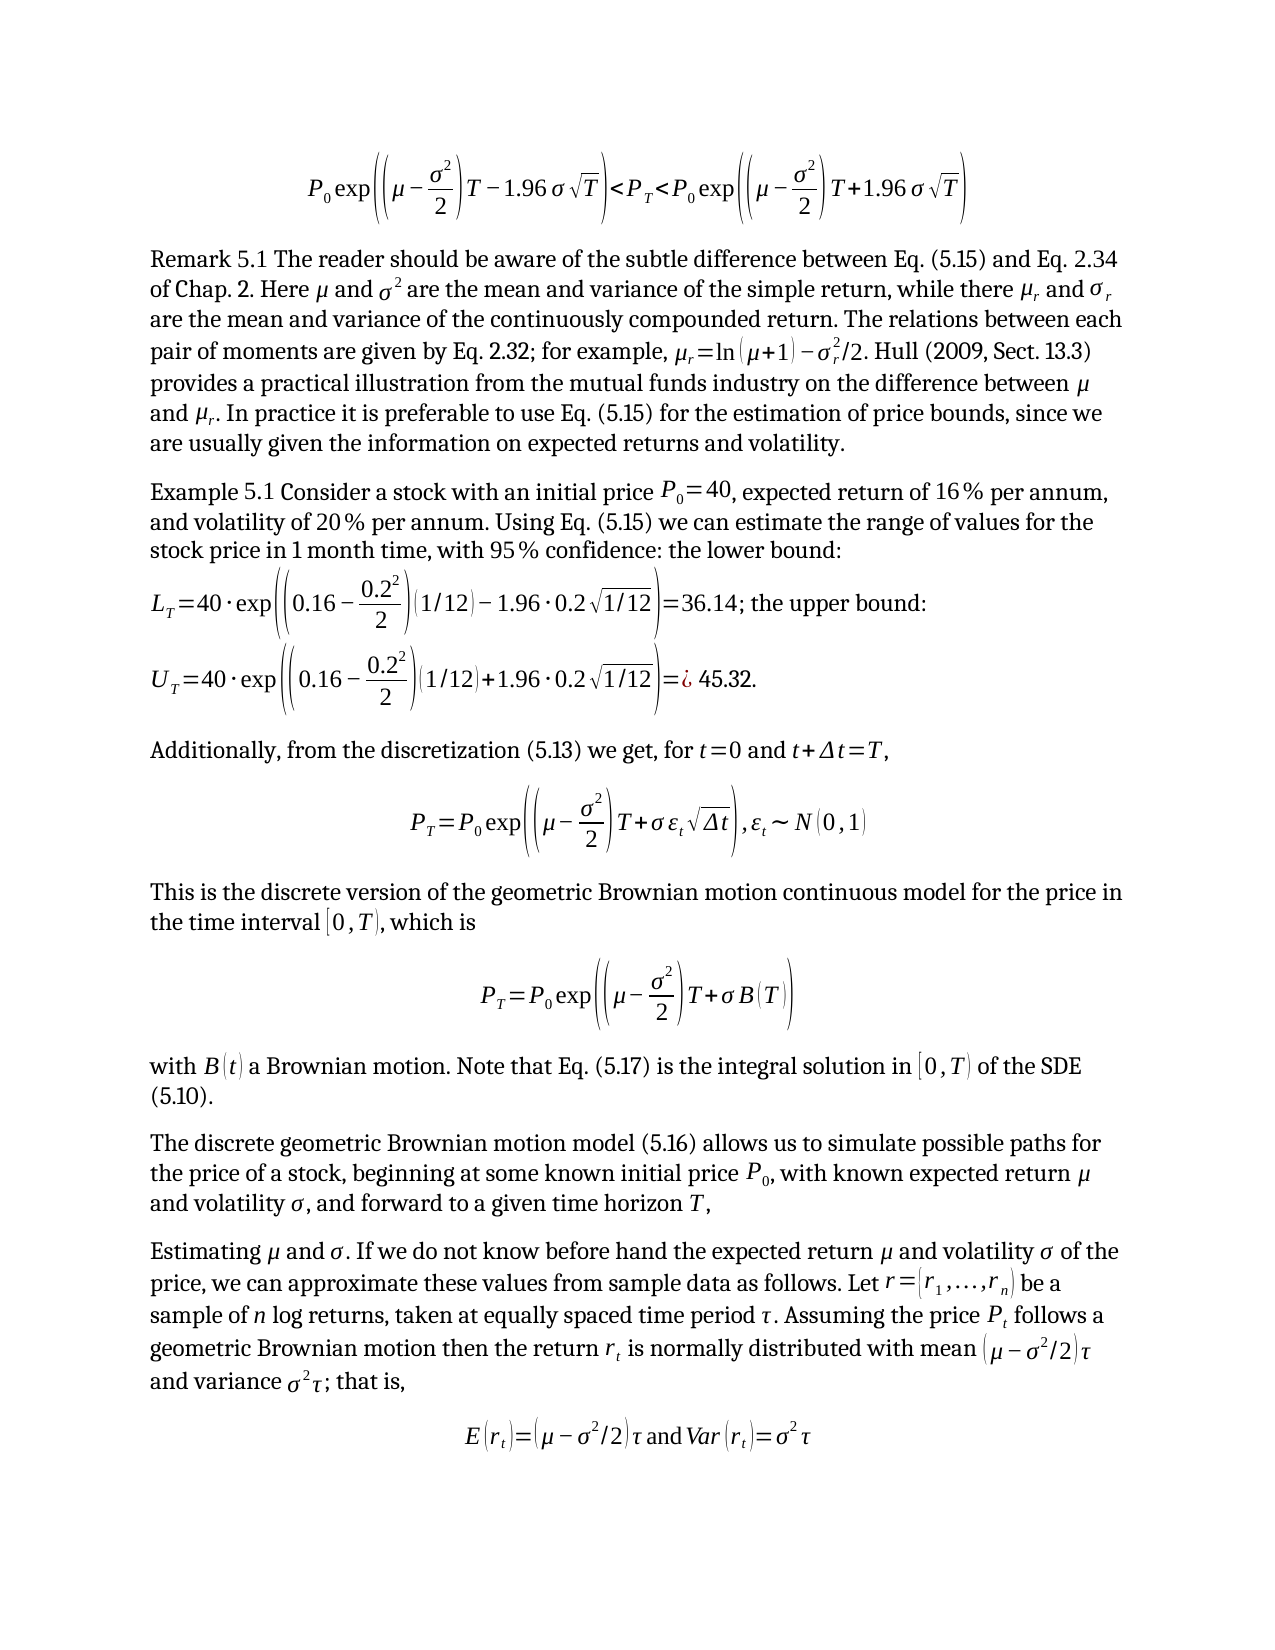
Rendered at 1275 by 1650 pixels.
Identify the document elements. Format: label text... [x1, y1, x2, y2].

text Remark The reader should be aware of the subtle difference between Eq. (5.15) and Eq. of Chap. 2. Here and are the mean and variance of the simple return, while there and are the mean and variance of the continuously compounded return. The relations between each pair of moments are given by Eq. 2.32; for example, . Hull (2009, Sect. 13.3) provides a practical illustration from the mutual funds industry on the difference between and . In practice it is preferable to use Eq. (5.15) for the estimation of price bounds, since we are usually given the information on expected returns and volatility. [150, 245, 1125, 457]
text This is the discrete version of the geometric Brownian motion continuous model for the price in the time interval , which is [150, 878, 1125, 937]
text Additionally, from the discretization (5.13) we get, for and , [150, 736, 1125, 764]
text The discrete geometric Brownian motion model (5.16) allows us to simulate possible paths for the price of a stock, beginning at some known initial price , with known expected return and volatility , and forward to a given time horizon , [150, 1129, 1125, 1218]
text Example Consider a stock with an initial price , expected return of per annum, and volatility of per annum. Using Eq. (5.15) we can estimate the range of values for the stock price in 1 month time, with confidence: the lower bound: ; the upper bound: 45.32. [150, 476, 1125, 717]
text with a Brownian motion. Note that Eq. (5.17) is the integral solution in of the SDE (5.10). [150, 1051, 1125, 1110]
text Estimating and . If we do not know before hand the expected return and volatility of the price, we can approximate these values from sample data as follows. Let be a sample of log returns, taken at equally spaced time period . Assuming the price follows a geometric Brownian motion then the return is normally distributed with mean and variance ; that is, [150, 1237, 1125, 1397]
